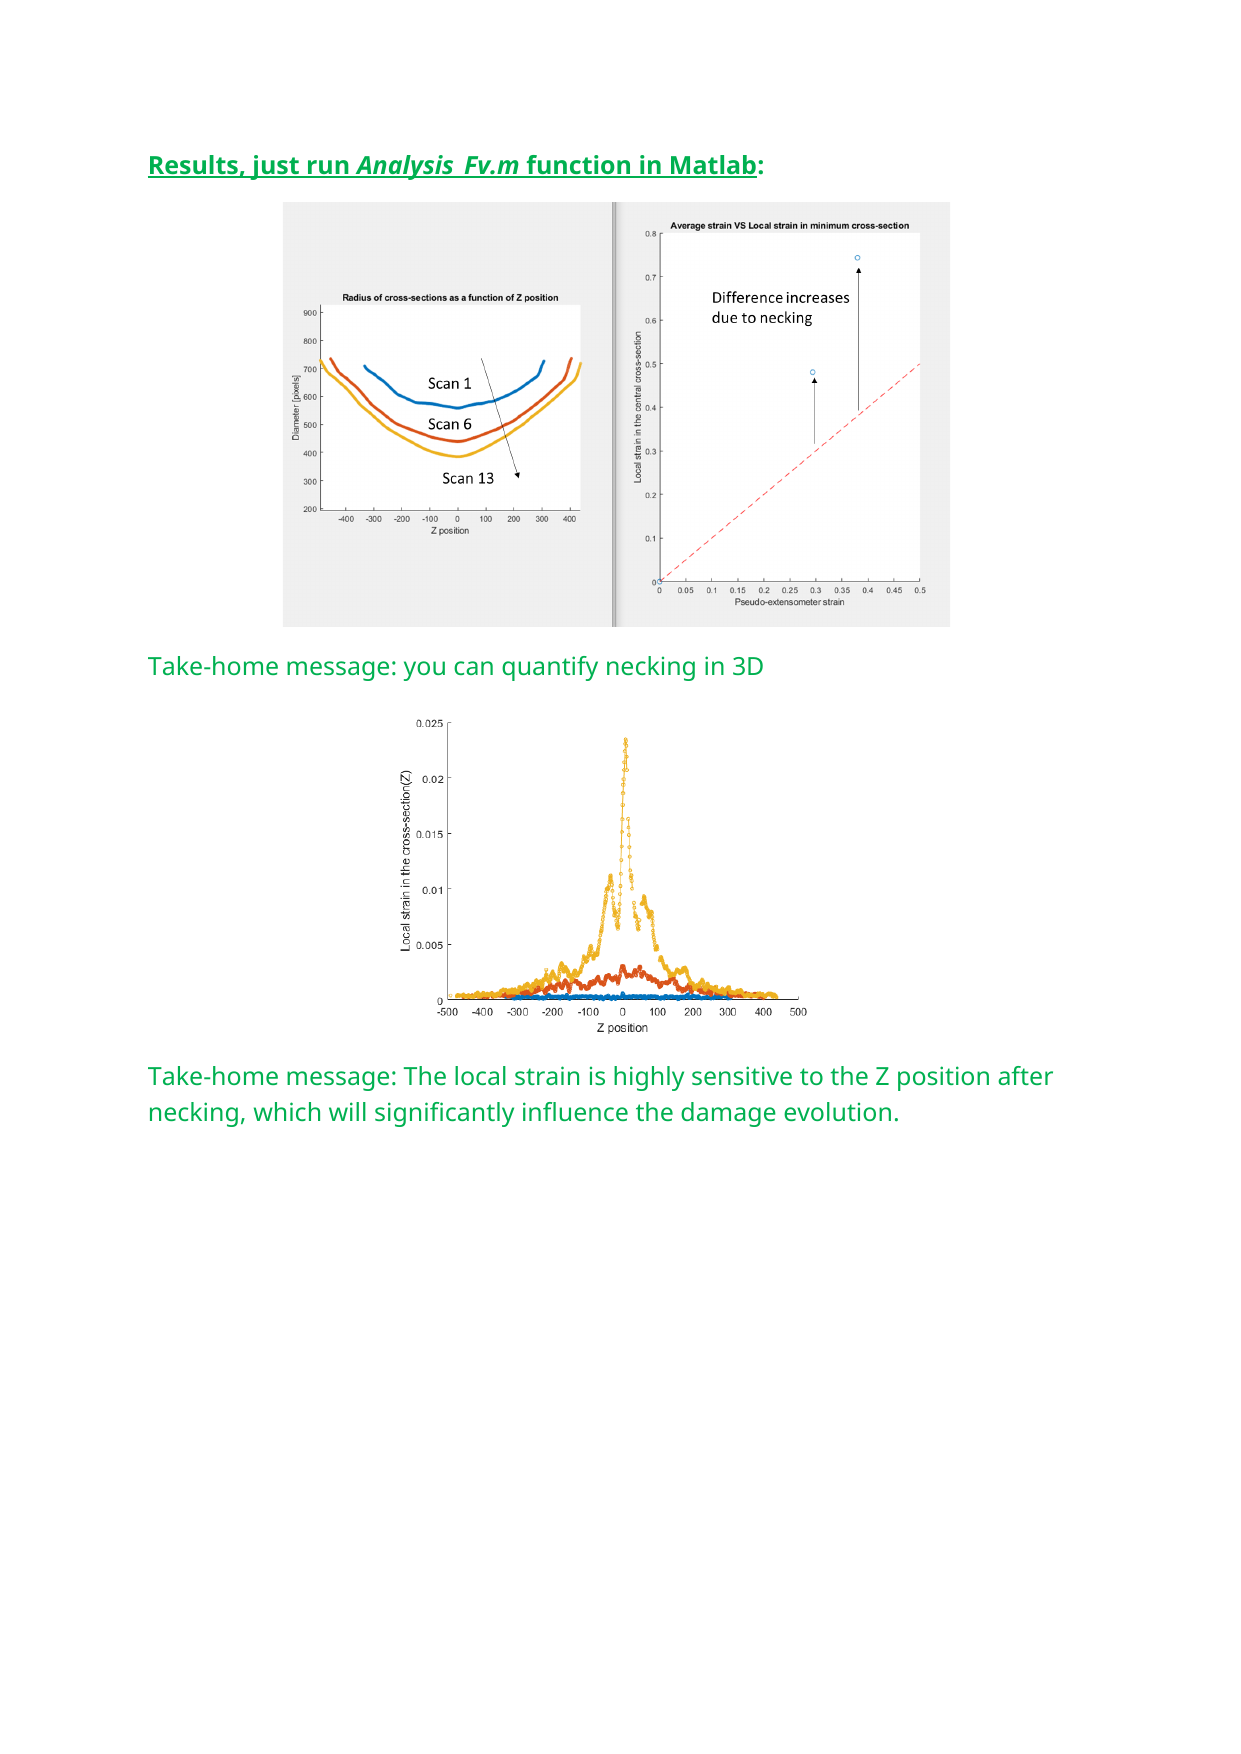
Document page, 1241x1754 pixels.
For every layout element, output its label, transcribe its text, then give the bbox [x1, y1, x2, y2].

picture [282, 202, 951, 627]
text Results, just run Analysis_Fv.m function in Matlab: [148, 148, 1093, 182]
picture [388, 697, 841, 1037]
